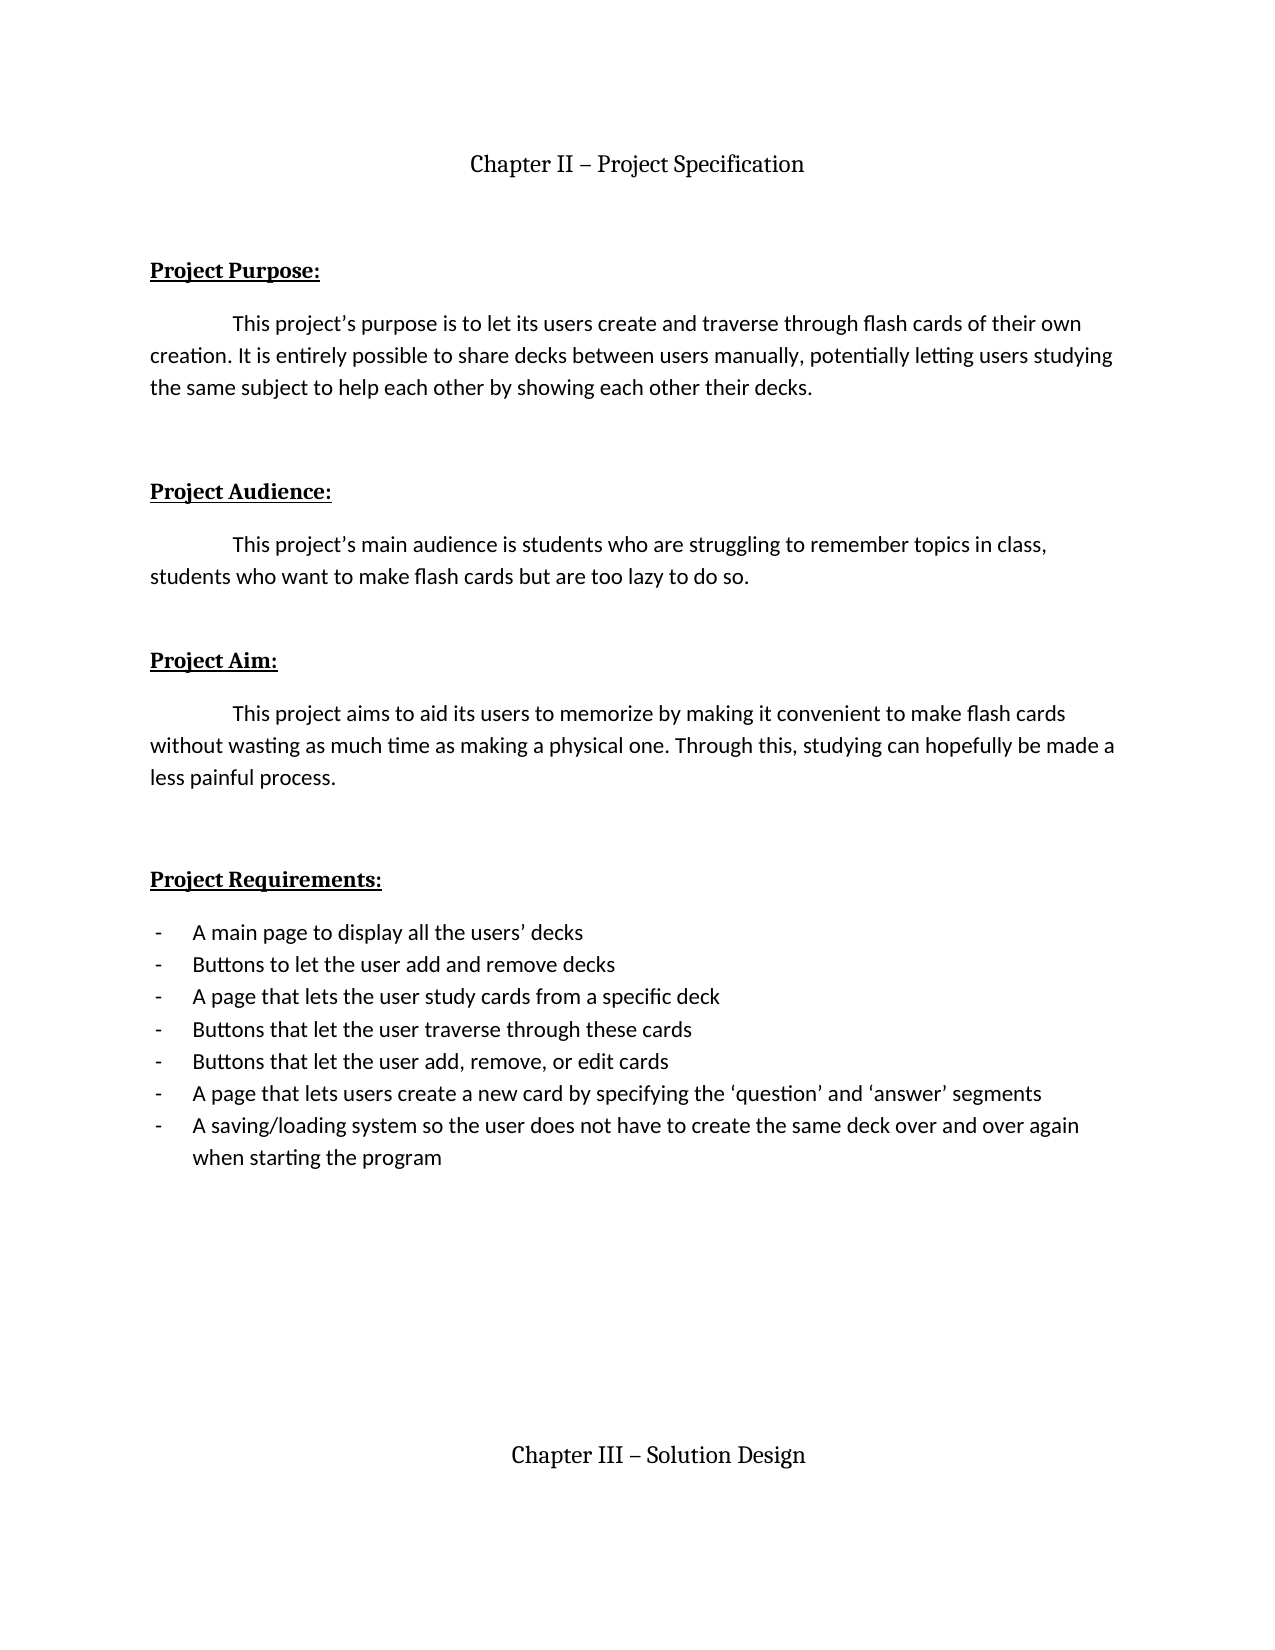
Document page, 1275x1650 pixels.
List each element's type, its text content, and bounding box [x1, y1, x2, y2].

text Project Requirements: [150, 867, 1125, 893]
text Chapter II – Project Specification [150, 150, 1125, 179]
list Buttons that let the user traverse through these cards [155, 1015, 1125, 1043]
text Project Purpose: [150, 258, 1125, 284]
list A page that lets the user study cards from a specific deck [155, 982, 1125, 1011]
list Chapter III – Solution Design [192, 1441, 1125, 1469]
text Project Aim: [150, 648, 1125, 674]
list A main page to display all the users’ decks [155, 918, 1125, 946]
list A page that lets users create a new card by specifying the ‘question’ and ‘answer’ segments [155, 1079, 1125, 1107]
text Project Audience: [150, 479, 1125, 506]
text This project aims to aid its users to memorize by making it convenient to make flash cards without wasting as much time as making a physical one. Through this, studying can hopefully be made a less painful process. [150, 699, 1125, 791]
list Buttons to let the user add and remove decks [155, 950, 1125, 978]
text This project’s purpose is to let its users create and traverse through flash cards of their own creation. It is entirely possible to share decks between users manually, potentially letting users studying the same subject to help each other by showing each other their decks. [150, 309, 1125, 401]
text This project’s main audience is students who are struggling to remember topics in class, students who want to make flash cards but are too lazy to do so. [150, 530, 1125, 623]
list A saving/loading system so the user does not have to create the same deck over and over again when starting the program [155, 1111, 1125, 1204]
list Buttons that let the user add, remove, or edit cards [155, 1047, 1125, 1075]
